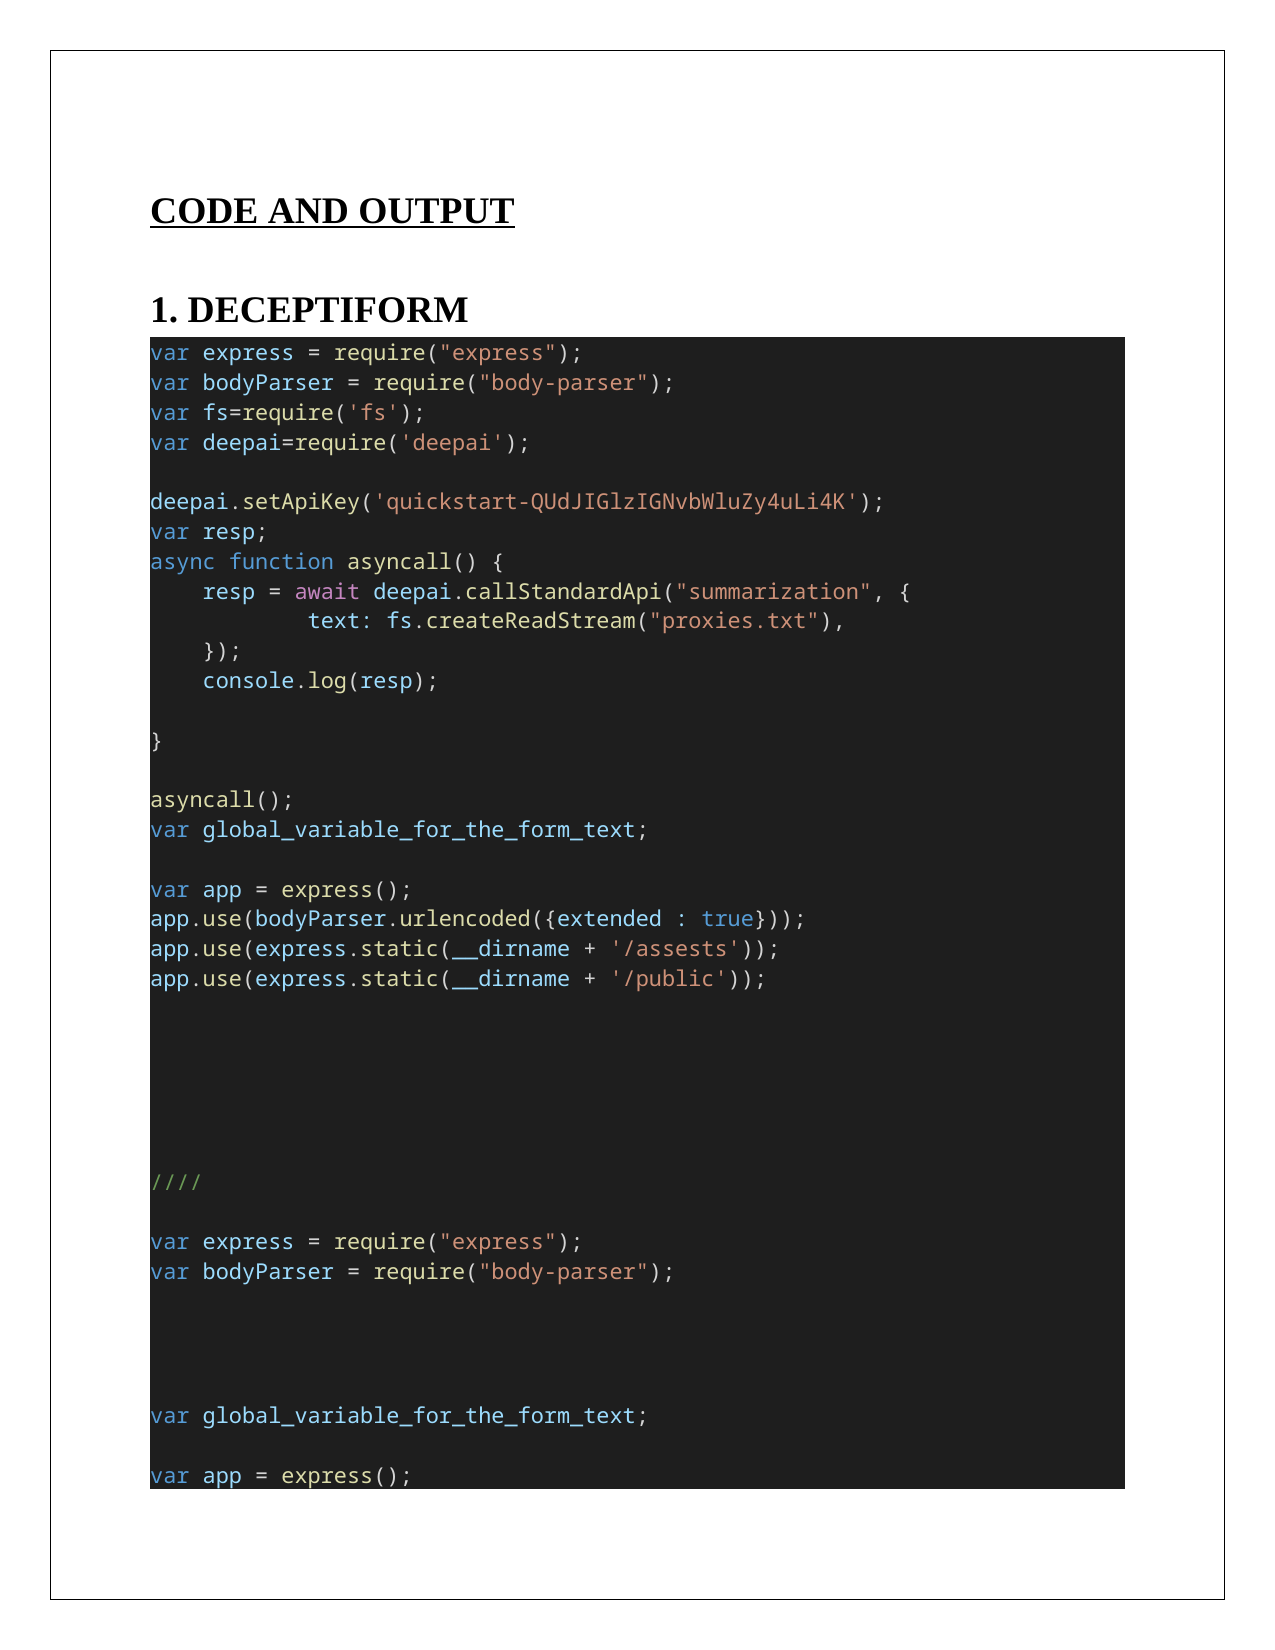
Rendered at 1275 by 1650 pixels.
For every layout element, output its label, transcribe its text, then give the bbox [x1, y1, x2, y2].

text var express = require("express"); [150, 337, 1125, 367]
text resp = await deepai.callStandardApi("summarization", { [150, 576, 1125, 605]
text app.use(express.static(__dirname + '/assests')); [150, 933, 1125, 963]
text } [150, 724, 1125, 754]
text console.log(resp); [150, 665, 1125, 695]
text app.use(bodyParser.urlencoded({extended : true})); [150, 903, 1125, 933]
text text: fs.createReadStream("proxies.txt"), [150, 605, 1125, 635]
text deepai.setApiKey('quickstart-QUdJIGlzIGNvbWluZy4uLi4K'); [150, 486, 1125, 516]
text var express = require("express"); [150, 1226, 1125, 1256]
text app.use(express.static(__dirname + '/public')); [150, 963, 1125, 993]
text asyncall(); [150, 784, 1125, 814]
text var bodyParser = require("body-parser"); [150, 1256, 1125, 1286]
text var deepai=require('deepai'); [150, 427, 1125, 456]
text CODE AND OUTPUT [150, 188, 1125, 232]
text }); [150, 635, 1125, 665]
text async function asyncall() { [150, 546, 1125, 576]
text var global_variable_for_the_form_text; [150, 814, 1125, 844]
text var global_variable_for_the_form_text; [150, 1400, 1125, 1430]
text var bodyParser = require("body-parser"); [150, 367, 1125, 397]
text var app = express(); [150, 1459, 1125, 1489]
text var resp; [150, 516, 1125, 546]
text 1. DECEPTIFORM [150, 288, 1125, 331]
text var fs=require('fs'); [150, 397, 1125, 427]
text var app = express(); [150, 873, 1125, 903]
text //// [150, 1167, 1125, 1196]
